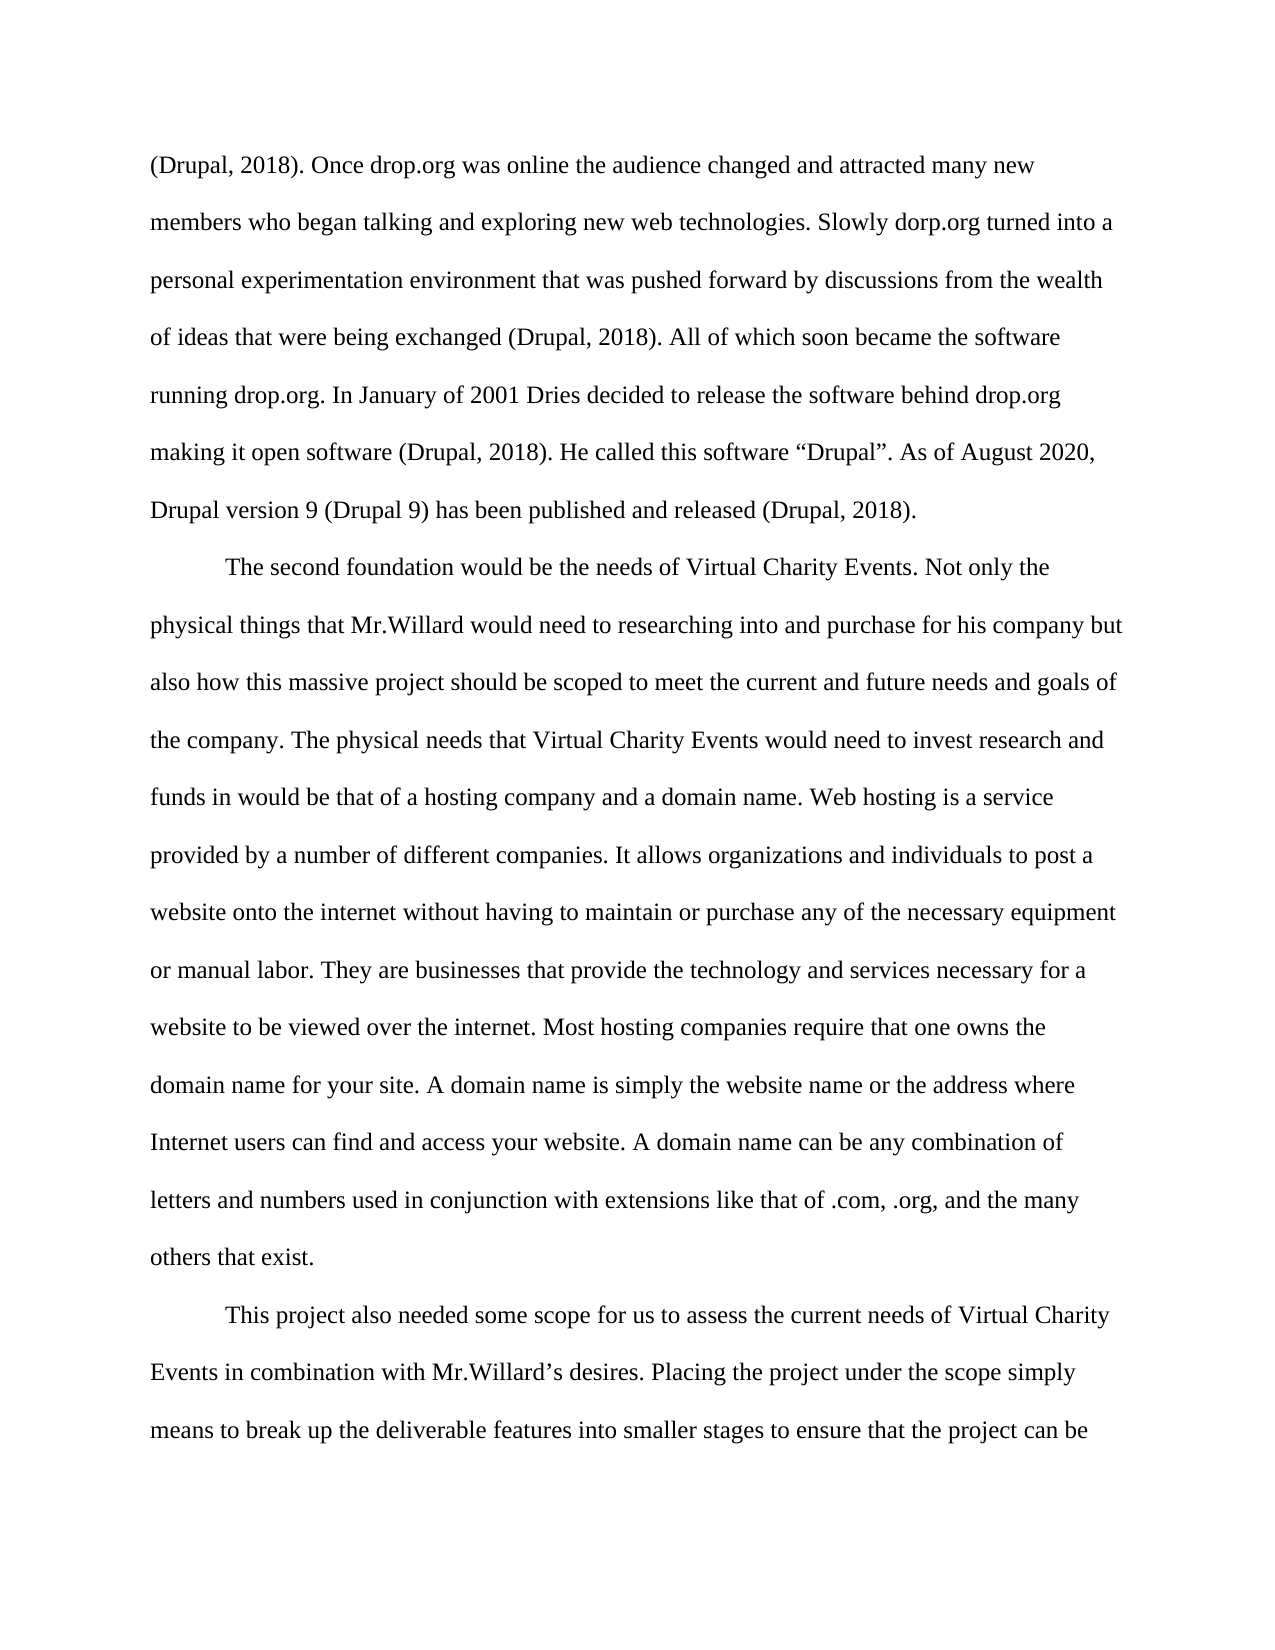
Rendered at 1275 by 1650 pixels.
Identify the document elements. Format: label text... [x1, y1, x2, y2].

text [150, 1300, 1125, 1444]
text The second foundation would be the needs of Virtual Charity Events. Not only the physical things that Mr.Willard would need to researching into and purchase for his company but also how this massive project should be scoped to meet the current and future needs and goals of the company. The physical needs that Virtual Charity Events would need to invest research and funds in would be that of a hosting company and a domain name. Web hosting is a service provided by a number of different companies. It allows organizations and individuals to post a website onto the internet without having to maintain or purchase any of the necessary equipment or manual labor. They are businesses that provide the technology and services necessary for a website to be viewed over the internet. Most hosting companies require that one owns the domain name for your site. A domain name is simply the website name or the address where Internet users can find and access your website. A domain name can be any combination of letters and numbers used in conjunction with extensions like that of .com, .org, and the many others that exist. [150, 552, 1125, 1271]
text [150, 150, 1125, 524]
